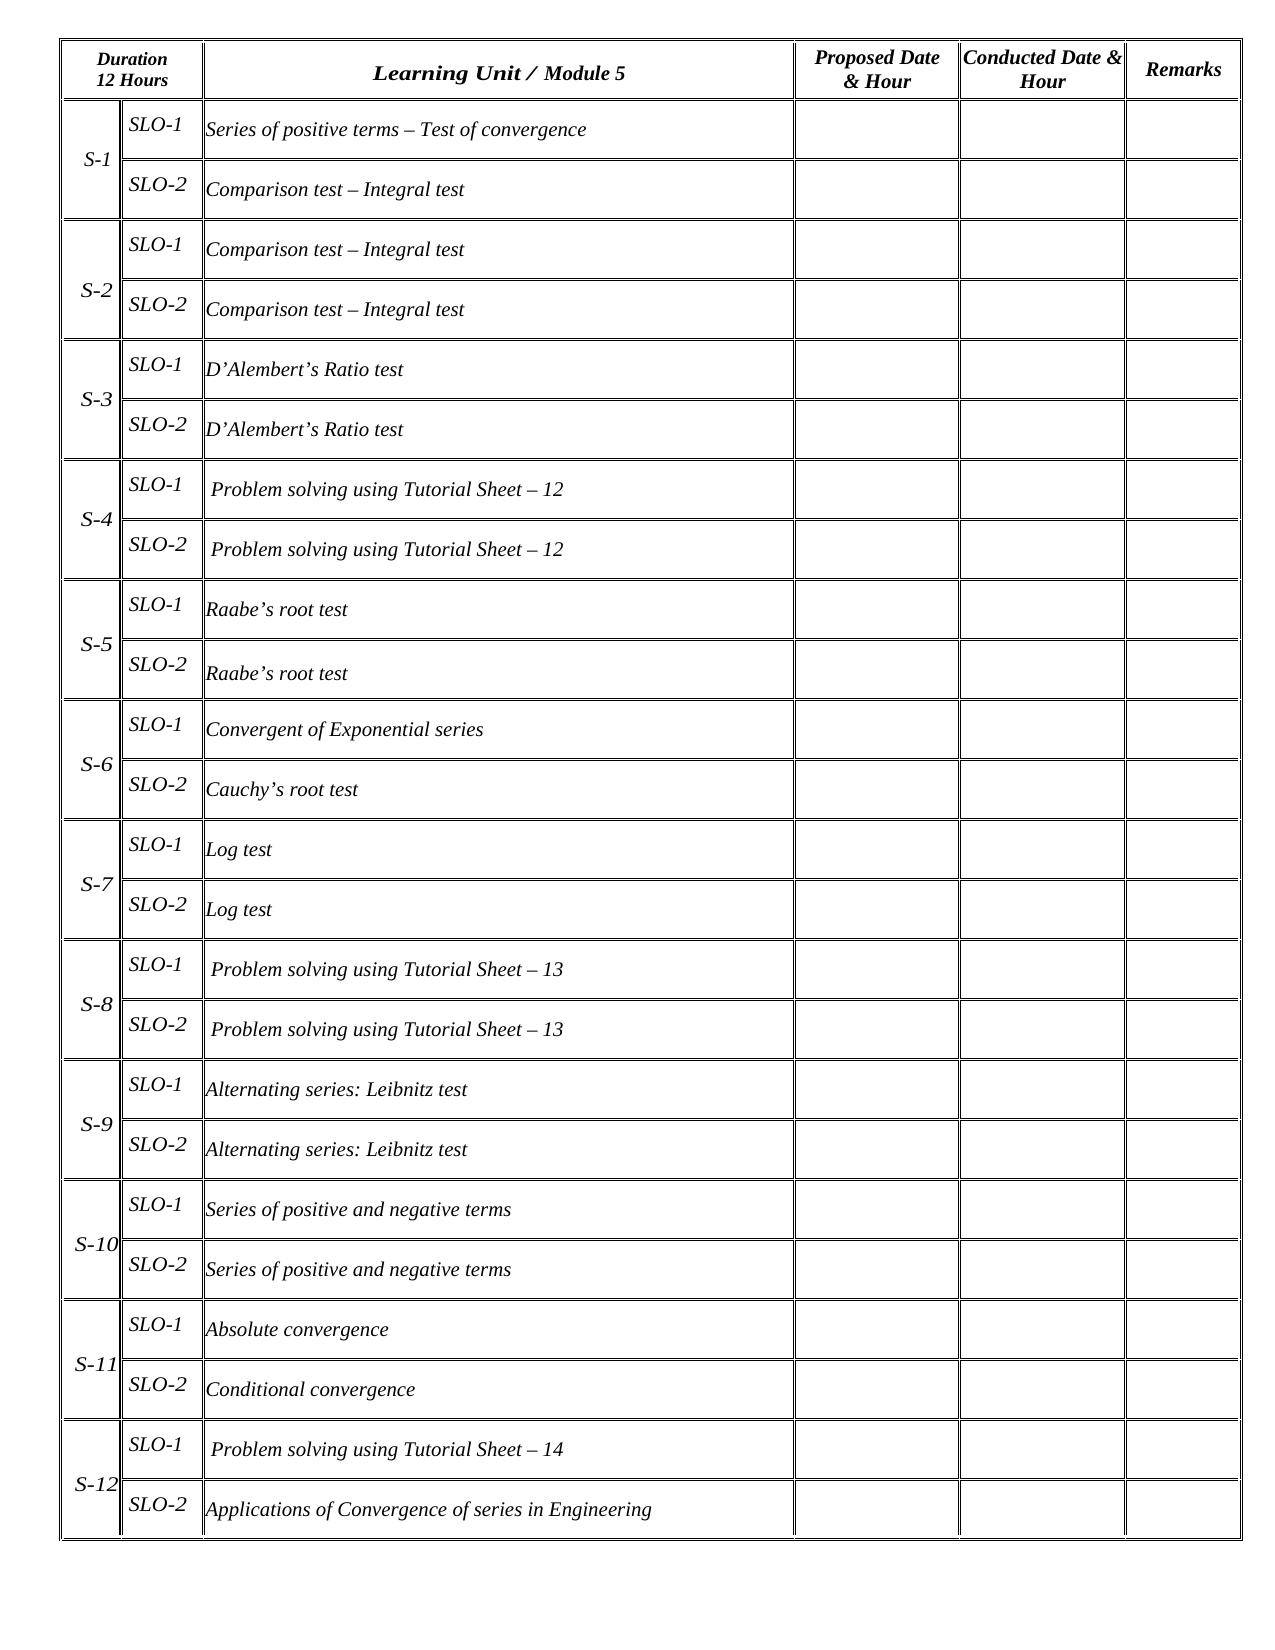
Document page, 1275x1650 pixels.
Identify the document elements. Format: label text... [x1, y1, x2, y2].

table_cell SLO-2 [121, 1478, 204, 1537]
table_cell [796, 1061, 958, 1117]
table_cell [961, 461, 1124, 517]
table_cell Problem solving using Tutorial Sheet – 14 [205, 1421, 793, 1477]
table_cell Problem solving using Tutorial Sheet – 12 [205, 461, 793, 517]
table_cell Problem solving using Tutorial Sheet – 13 [205, 941, 793, 997]
table_cell [796, 1361, 958, 1417]
table_cell [961, 821, 1124, 877]
table_cell [961, 1301, 1124, 1357]
table_cell SLO-2 [123, 401, 202, 457]
table_cell [1127, 158, 1240, 217]
table_cell [961, 281, 1124, 337]
table_cell [961, 341, 1124, 397]
table_cell [1127, 1418, 1240, 1477]
table_cell [796, 101, 958, 157]
table_cell [1127, 758, 1240, 817]
table_cell [796, 461, 958, 517]
table_cell [796, 881, 958, 937]
table_cell [1127, 278, 1240, 337]
table_cell [1127, 698, 1240, 757]
table_cell SLO-1 [123, 1181, 202, 1237]
table_cell S-8 [62, 938, 120, 1057]
table_cell [796, 761, 958, 817]
table_cell S-11 [62, 1298, 120, 1417]
table_cell [1127, 638, 1240, 697]
table_cell [1127, 398, 1240, 457]
table_cell Applications of Convergence of series in Engineering [204, 1481, 794, 1537]
table_cell [961, 1241, 1124, 1297]
table_cell S-9 [62, 1058, 120, 1177]
table_cell [796, 1181, 958, 1237]
table_cell [1127, 1118, 1240, 1177]
table_cell Log test [205, 821, 793, 877]
table_cell Series of positive and negative terms [205, 1241, 793, 1297]
table_cell [961, 941, 1124, 997]
table_cell [961, 701, 1124, 757]
table_cell SLO-2 [123, 1361, 202, 1417]
table_cell S-10 [62, 1178, 120, 1297]
table_cell Comparison test – Integral test [205, 161, 793, 217]
table_cell [796, 1001, 958, 1057]
table_cell SLO-1 [123, 461, 202, 517]
table_cell [961, 1421, 1124, 1477]
table_cell [796, 281, 958, 337]
table_cell Remarks [1125, 41, 1240, 97]
table_cell SLO-2 [123, 1001, 202, 1057]
table_cell [961, 521, 1124, 577]
table_cell S-2 [62, 218, 120, 337]
table_cell SLO-2 [123, 1241, 202, 1297]
table_cell [961, 1181, 1124, 1237]
table_cell S-12 [62, 1418, 121, 1537]
table_cell SLO-2 [123, 641, 202, 697]
table_cell SLO-1 [123, 1301, 202, 1357]
table_cell SLO-2 [123, 521, 202, 577]
table_cell Problem solving using Tutorial Sheet – 12 [205, 521, 793, 577]
table_cell [961, 1001, 1124, 1057]
table_cell S-1 [62, 98, 120, 217]
table_cell [796, 1241, 958, 1297]
table_cell [796, 161, 958, 217]
table_cell S-7 [62, 818, 120, 937]
table_cell SLO-1 [123, 1061, 202, 1117]
table_cell SLO-2 [123, 761, 202, 817]
table_cell [1127, 458, 1240, 517]
table_cell [961, 161, 1124, 217]
table_cell [1127, 1238, 1240, 1297]
table_cell [1127, 218, 1240, 277]
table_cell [205, 101, 793, 157]
table_cell [961, 881, 1124, 937]
table_cell [961, 641, 1124, 697]
table_cell [1127, 98, 1240, 157]
table_cell Proposed Date & Hour [794, 39, 960, 97]
table_cell [961, 221, 1124, 277]
table_cell [796, 821, 958, 877]
table_cell [1127, 878, 1240, 937]
table_cell [961, 101, 1124, 157]
table_cell Comparison test – Integral test [205, 281, 793, 337]
table_cell [1127, 578, 1240, 637]
table_cell D’Alembert’s Ratio test [205, 401, 793, 457]
table_cell Comparison test – Integral test [205, 221, 793, 277]
table_cell [796, 341, 958, 397]
table_cell Duration 12 Hours [62, 39, 204, 97]
table_cell [961, 581, 1124, 637]
table_cell SLO-1 [123, 581, 202, 637]
table_cell [796, 941, 958, 997]
table_cell SLO-1 [123, 1421, 202, 1477]
table_cell [796, 1121, 958, 1177]
table_cell [1127, 1298, 1240, 1357]
table_cell Cauchy’s root test [205, 761, 793, 817]
table_cell [1127, 998, 1240, 1057]
table_cell [961, 1121, 1124, 1177]
table_cell SLO-2 [123, 881, 202, 937]
table_cell SLO-1 [123, 101, 202, 157]
table_cell [1127, 818, 1240, 877]
table_cell Series of positive and negative terms [205, 1181, 793, 1237]
table_cell [796, 521, 958, 577]
table_cell Alternating series: Leibnitz test [205, 1121, 793, 1177]
table_cell SLO-2 [123, 281, 202, 337]
table_cell SLO-2 [123, 1121, 202, 1177]
table_cell [960, 1481, 1125, 1537]
table_cell [1127, 938, 1240, 997]
table_cell [1125, 1478, 1240, 1537]
table_cell Learning Unit / Module 5 [204, 41, 794, 97]
table_cell [796, 1301, 958, 1357]
table_cell [1127, 338, 1240, 397]
table_cell [961, 761, 1124, 817]
table_cell SLO-1 [123, 341, 202, 397]
table_cell [796, 701, 958, 757]
table_cell S-4 [62, 458, 120, 577]
table_cell [796, 641, 958, 697]
table_cell Conducted Date & Hour [960, 41, 1125, 97]
table_cell [1127, 518, 1240, 577]
table_cell Problem solving using Tutorial Sheet – 13 [205, 1001, 793, 1057]
table_cell [961, 1361, 1124, 1417]
table_cell [796, 401, 958, 457]
table_cell SLO-1 [123, 701, 202, 757]
table_cell Log test [205, 881, 793, 937]
table_cell S-5 [62, 578, 120, 697]
table_cell Alternating series: Leibnitz test [205, 1061, 793, 1117]
table_cell [1127, 1178, 1240, 1237]
table_cell [961, 1061, 1124, 1117]
table_cell [1127, 1058, 1240, 1117]
table_cell D’Alembert’s Ratio test [205, 341, 793, 397]
table_cell [1127, 1358, 1240, 1417]
table_cell S-6 [62, 698, 120, 817]
table_cell [794, 1478, 960, 1537]
table_cell Raabe’s root test [205, 581, 793, 637]
table_cell S-3 [62, 338, 120, 457]
table_cell [796, 1421, 958, 1477]
table_cell Absolute convergence [205, 1301, 793, 1357]
table_cell SLO-1 [123, 221, 202, 277]
table_cell [796, 581, 958, 637]
table_cell [961, 401, 1124, 457]
table_cell Convergent of Exponential series [205, 701, 793, 757]
table_cell [796, 221, 958, 277]
table_cell Conditional convergence [205, 1361, 793, 1417]
table_cell SLO-1 [123, 941, 202, 997]
table_cell SLO-2 [123, 161, 202, 217]
table_cell Raabe’s root test [205, 641, 793, 697]
table_cell SLO-1 [123, 821, 202, 877]
